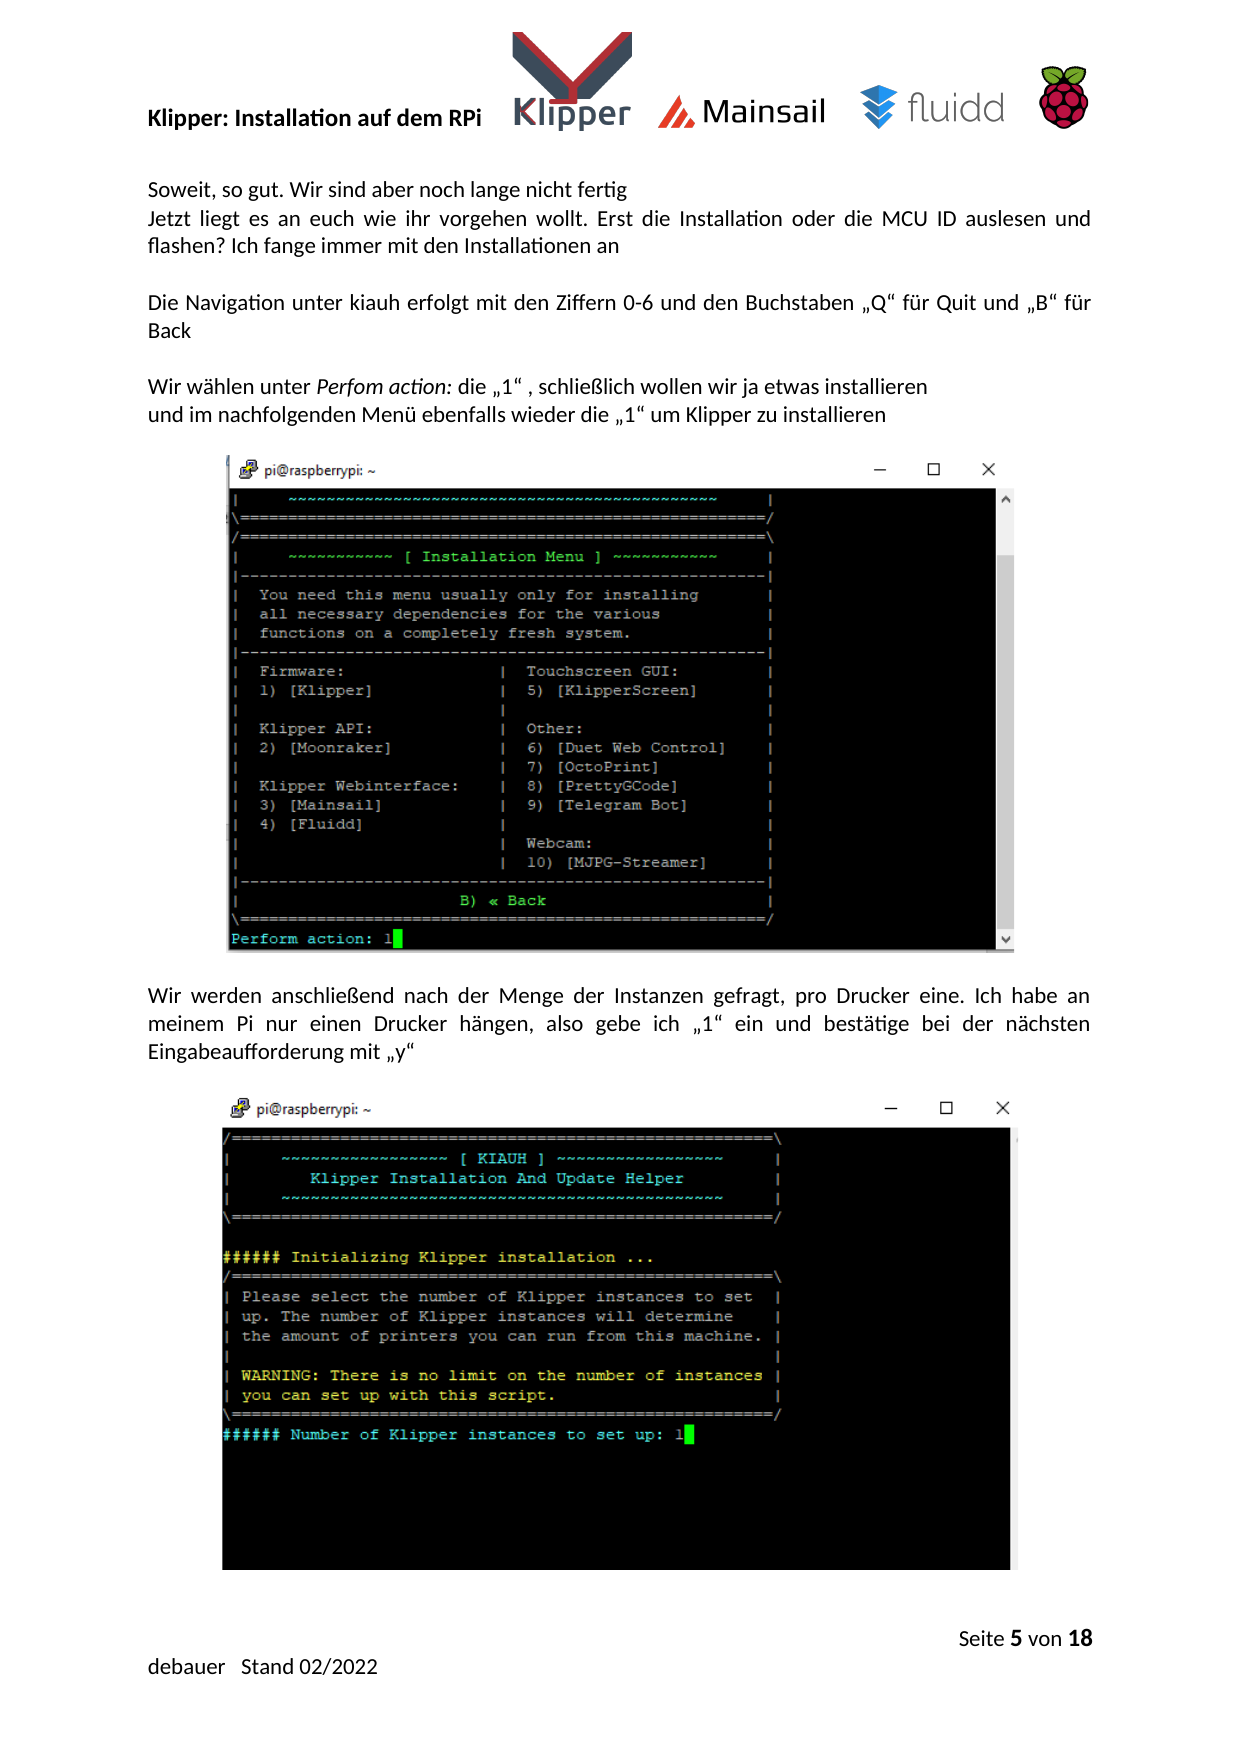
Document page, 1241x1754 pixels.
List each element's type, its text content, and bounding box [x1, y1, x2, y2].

picture [860, 85, 1011, 129]
text und im nachfolgenden Menü ebenfalls wieder die „1“ um Klipper zu installieren [148, 400, 1093, 428]
text Wir wählen unter Perfom action: die „1“ , schließlich wollen wir ja etwas installieren [148, 372, 1093, 400]
text Die Navigation unter kiauh erfolgt mit den Ziffern 0-6 und den Buchstaben „Q“ für Quit und „B“ für Back [148, 288, 1093, 344]
picture [222, 1093, 1019, 1570]
picture [226, 455, 1015, 953]
text Wir werden anschließend nach der Menge der Instanzen gefragt, pro Drucker eine. Ich habe an meinem Pi nur einen Drucker hängen, also gebe ich „1“ ein und bestätige bei der nächsten Eingabeaufforderung mit „y“ [148, 981, 1093, 1065]
text Soweit, so gut. Wir sind aber noch lange nicht fertig [148, 176, 1093, 204]
picture [650, 83, 833, 136]
text Jetzt liegt es an euch wie ihr vorgehen wollt. Erst die Installation oder die MCU ID auslesen und flashen? Ich fange immer mit den Installationen an [148, 204, 1093, 260]
picture [512, 32, 632, 131]
picture [1039, 66, 1089, 129]
